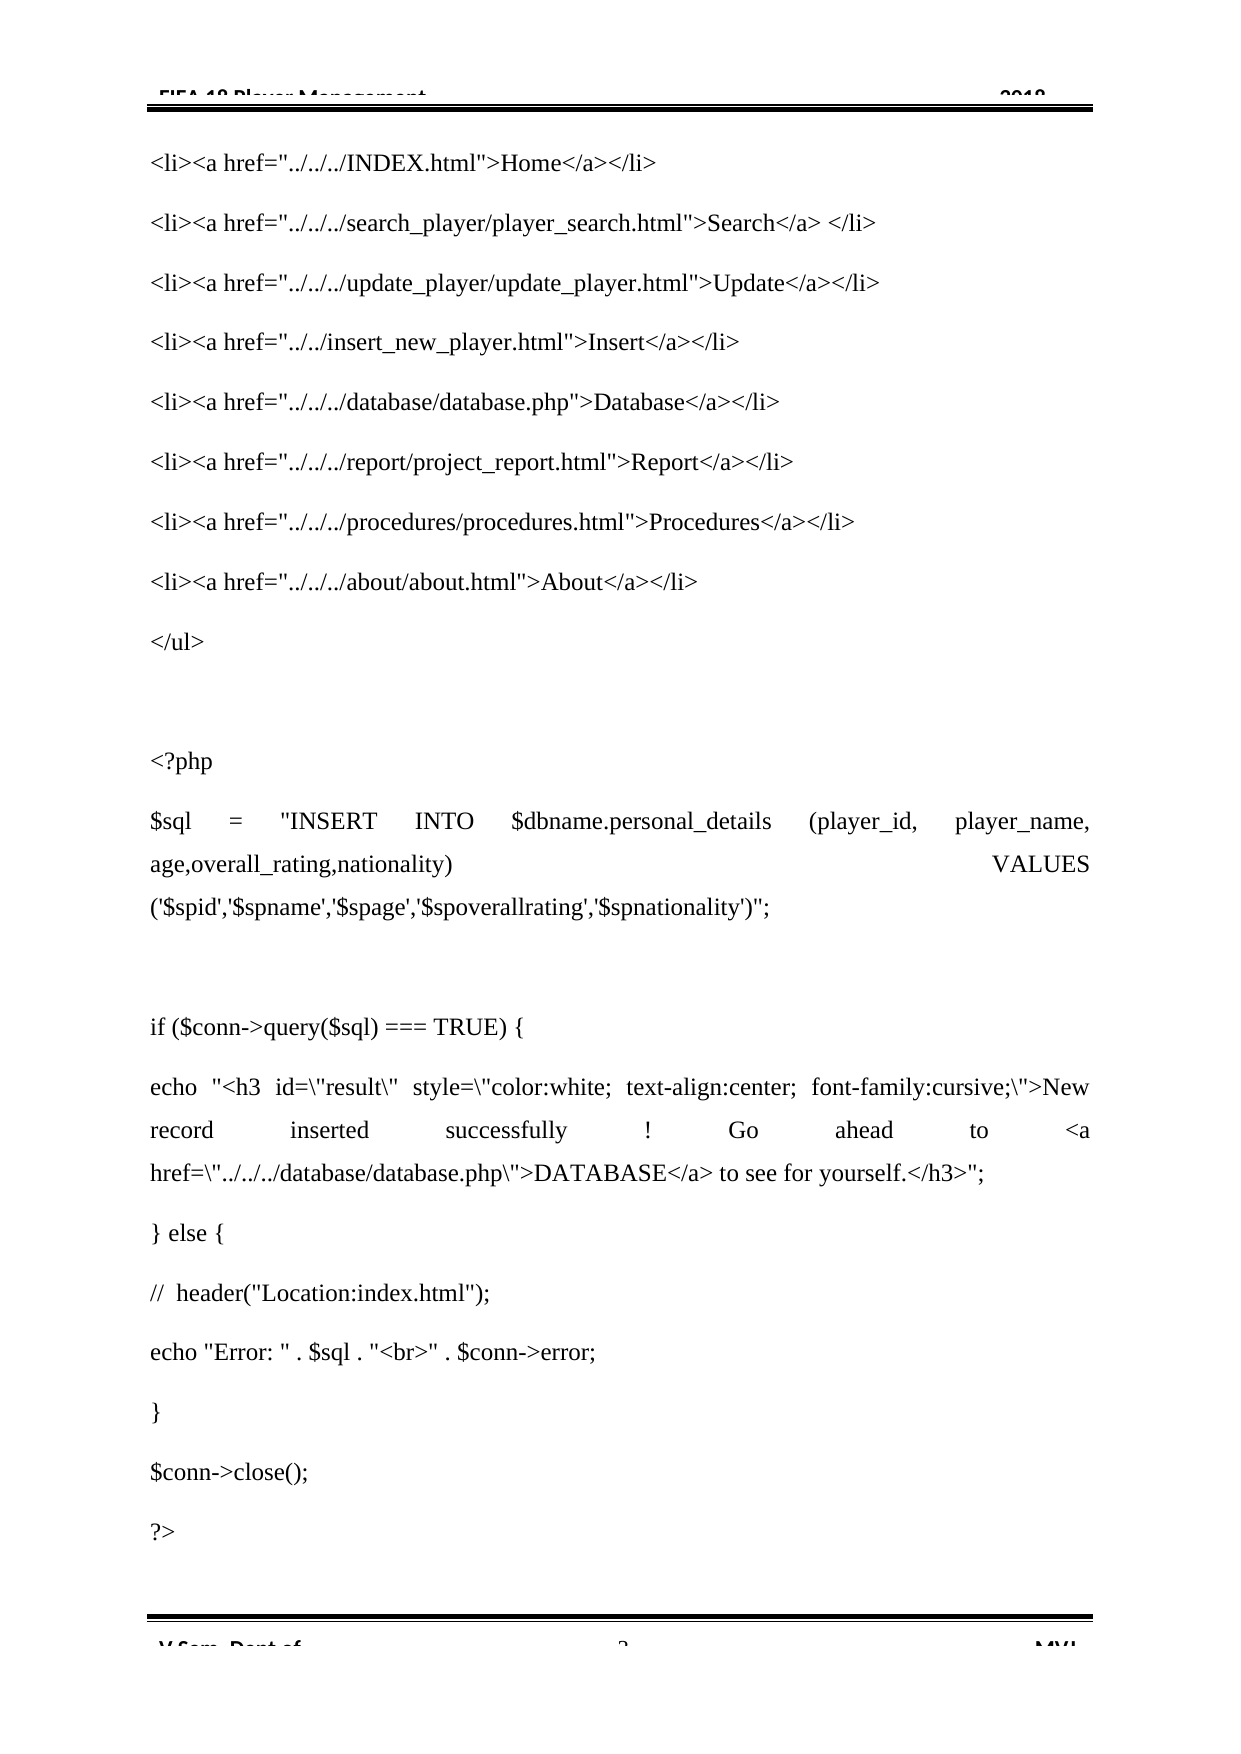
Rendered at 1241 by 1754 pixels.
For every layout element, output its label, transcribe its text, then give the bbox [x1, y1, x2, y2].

text <li><a href="../../../search_player/player_search.html">Search</a> </li> [150, 208, 1138, 236]
text $conn->close(); [150, 1457, 1138, 1486]
text ?> [150, 1517, 1138, 1546]
text <li><a href="../../../database/database.php">Database</a></li> [150, 387, 1138, 416]
text <li><a href="../../../update_player/update_player.html">Update</a></li> [150, 268, 1138, 296]
text if ($conn->query($sql) === TRUE) { [150, 1012, 1138, 1041]
text <?php [150, 746, 1138, 775]
text echo "<h3 id=\"result\" style=\"color:white; text-align:center; font-family:cursive;\">New record inserted successfully ! Go ahead to <a href=\"../../../database/database.php\">DATABASE</a> to see for yourself.</h3>"; [150, 1072, 1091, 1187]
text </ul> [150, 627, 1138, 655]
text <li><a href="../../../about/about.html">About</a></li> [150, 567, 1138, 595]
text <li><a href="../../../procedures/procedures.html">Procedures</a></li> [150, 507, 1138, 536]
text } else { [150, 1218, 1138, 1247]
text echo "Error: " . $sql . "<br>" . $conn->error; [150, 1337, 1138, 1366]
text ('$spid','$spname','$spage','$spoverallrating','$spnationality')"; [150, 892, 1138, 921]
text $sql = "INSERT INTO $dbname.personal_details (player_id, player_name, age,overall_rating,nationality) VALUES [150, 806, 1090, 878]
text <li><a href="../../../report/project_report.html">Report</a></li> [150, 447, 1138, 476]
text <li><a href="../../../INDEX.html">Home</a></li> [150, 148, 1138, 177]
text } [150, 1397, 1138, 1426]
text <li><a href="../../insert_new_player.html">Insert</a></li> [150, 327, 1138, 356]
text // header("Location:index.html"); [150, 1278, 1138, 1306]
